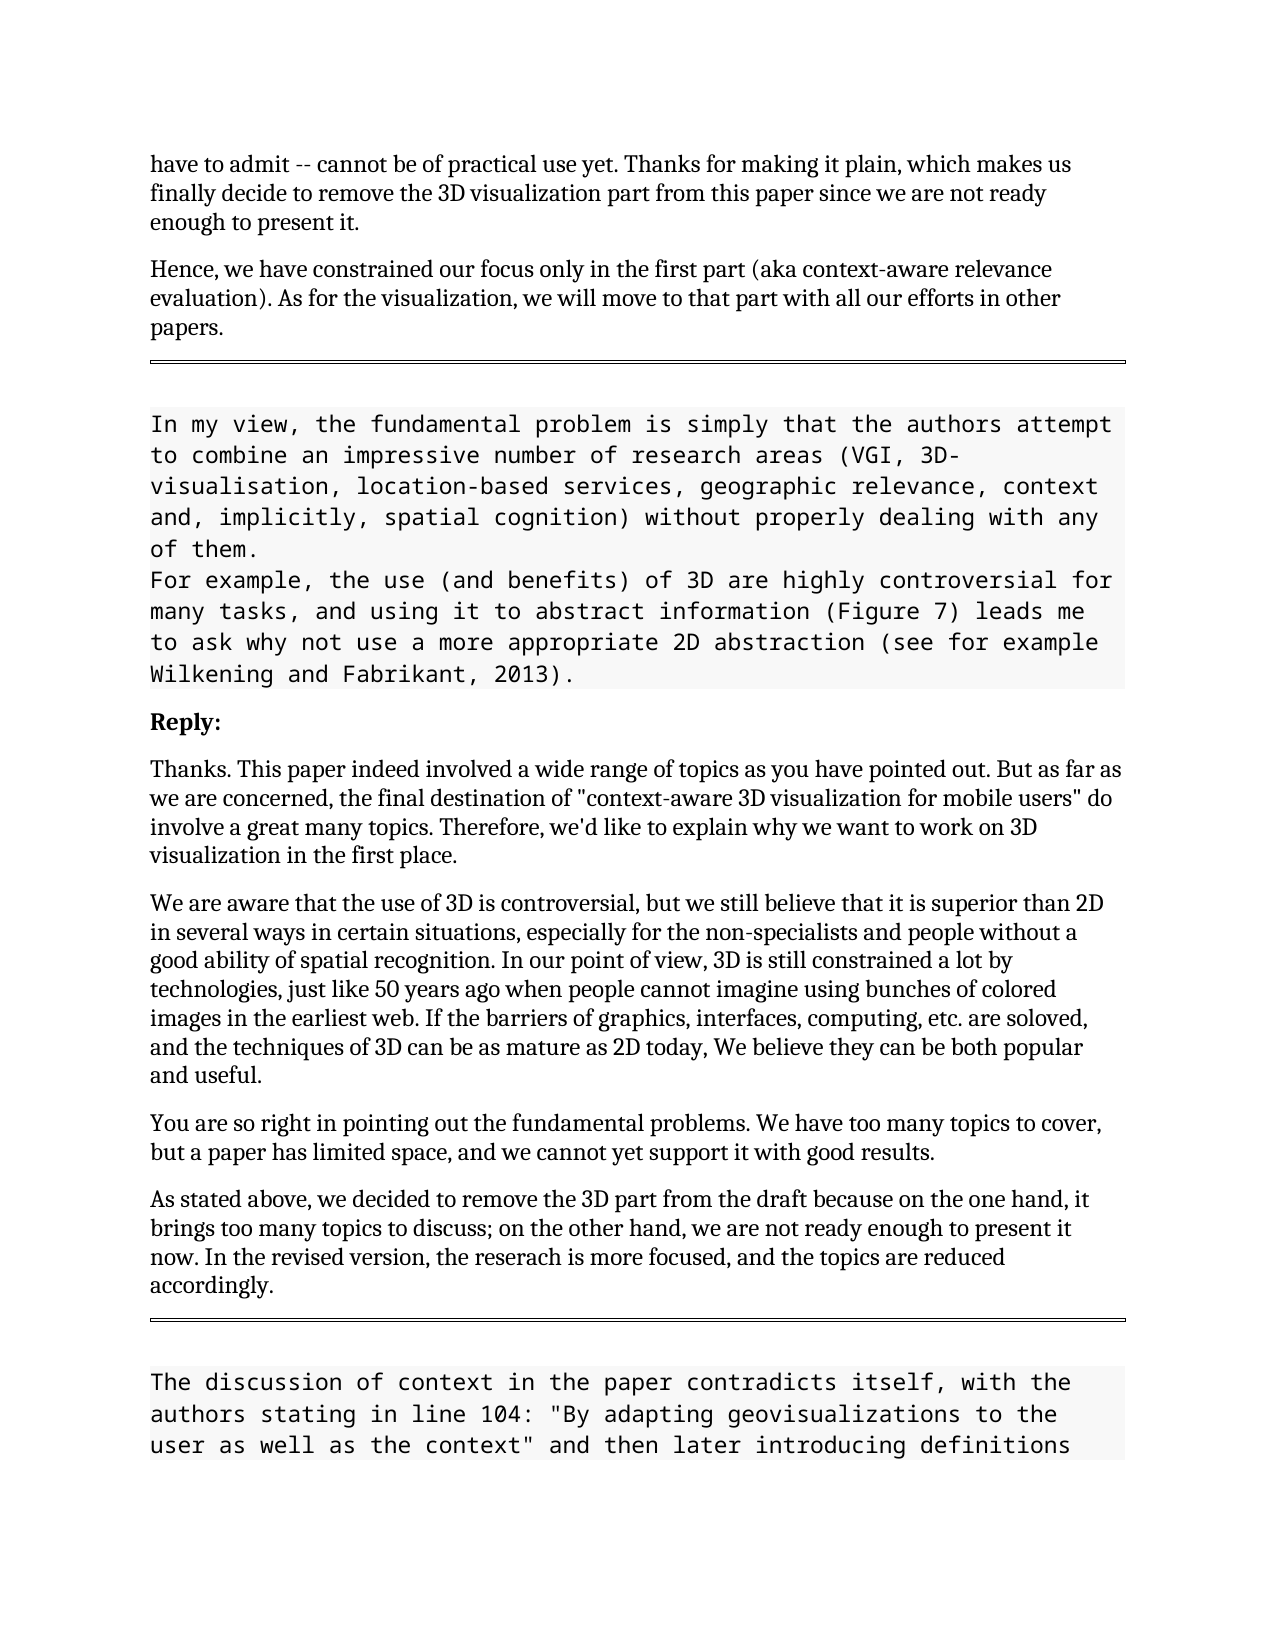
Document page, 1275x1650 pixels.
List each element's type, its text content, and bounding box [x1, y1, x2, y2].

text Hence, we have constrained our focus only in the first part (aka context-aware relevance evaluation). As for the visualization, we will move to that part with all our efforts in other papers. [150, 255, 1125, 341]
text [150, 150, 1125, 236]
text In my view, the fundamental problem is simply that the authors attempt to combine an impressive number of research areas (VGI, 3D-visualisation, location-based services, geographic relevance, context and, implicitly, spatial cognition) without properly dealing with any of them. For example, the use (and benefits) of 3D are highly controversial for many tasks, and using it to abstract information (Figure 7) leads me to ask why not use a more appropriate 2D abstraction (see for example Wilkening and Fabrikant, 2013). [150, 407, 1125, 689]
text Thanks. This paper indeed involved a wide range of topics as you have pointed out. But as far as we are concerned, the final destination of "context-aware 3D visualization for mobile users" do involve a great many topics. Therefore, we'd like to explain why we want to work on 3D visualization in the first place. [150, 755, 1125, 870]
text As stated above, we decided to remove the 3D part from the draft because on the one hand, it brings too many topics to discuss; on the other hand, we are not ready enough to present it now. In the revised version, the reserach is more focused, and the topics are reduced accordingly. [150, 1185, 1125, 1300]
text You are so right in pointing out the fundamental problems. We have too many topics to cover, but a paper has limited space, and we cannot yet support it with good results. [150, 1109, 1125, 1166]
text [150, 1366, 1125, 1460]
text We are aware that the use of 3D is controversial, but we still believe that it is superior than 2D in several ways in certain situations, especially for the non-specialists and people without a good ability of spatial recognition. In our point of view, 3D is still constrained a lot by technologies, just like 50 years ago when people cannot imagine using bunches of colored images in the earliest web. If the barriers of graphics, interfaces, computing, etc. are soloved, and the techniques of 3D can be as mature as 2D today, We believe they can be both popular and useful. [150, 889, 1125, 1090]
text Reply: [150, 707, 1125, 736]
